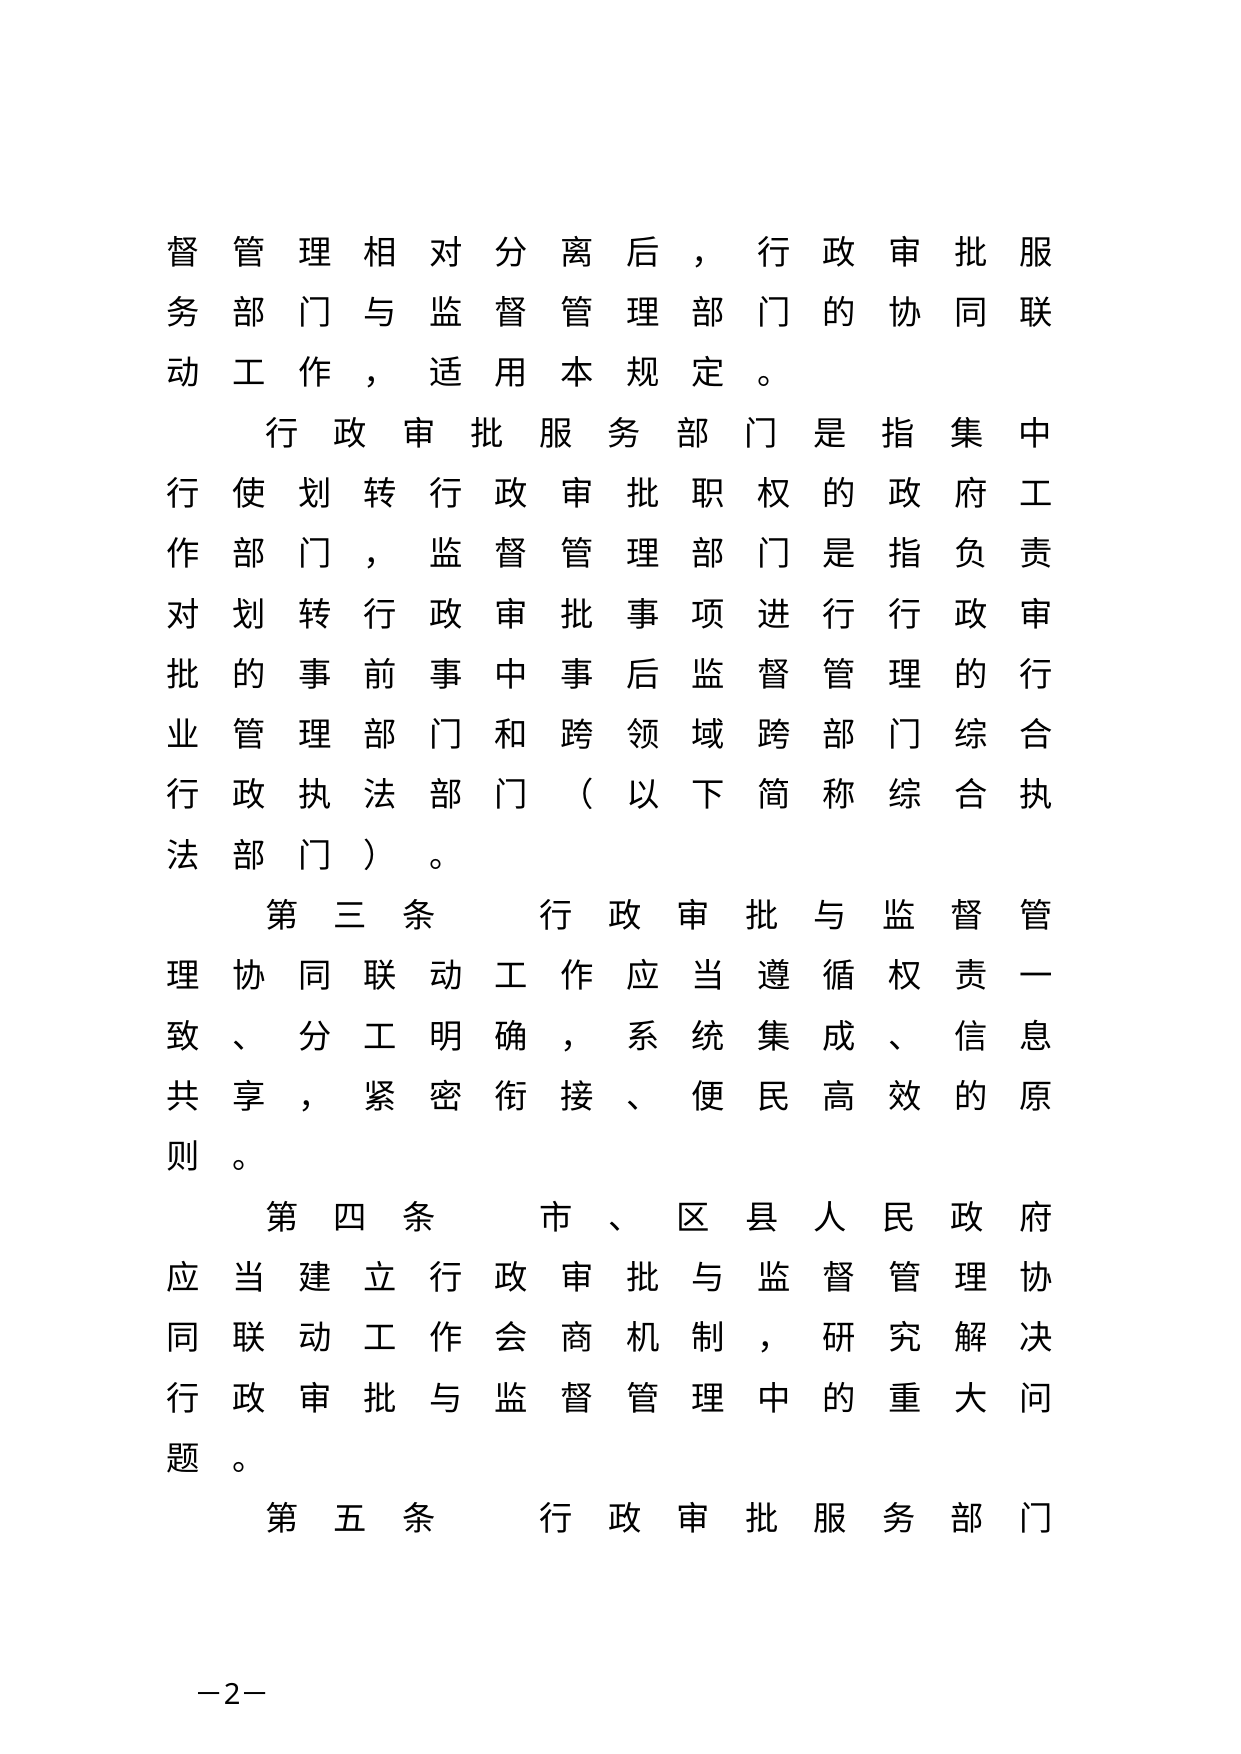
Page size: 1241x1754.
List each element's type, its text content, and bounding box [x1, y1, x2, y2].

text 行政审批服务部门是指集中行使划转行政审批职权的政府工作部门，监督管理部门是指负责对划转行政审批事项进行行政审批的事前事中事后监督管理的行业管理部门和跨领域跨部门综合行政执法部门（以下简称综合执法部门）。 [167, 400, 1085, 883]
text 第四条 市、区县人民政府应当建立行政审批与监督管理协同联动工作会商机制，研究解决行政审批与监督管理中的重大问题。 [167, 1184, 1085, 1486]
text 第三条 行政审批与监督管理协同联动工作应当遵循权责一致、分工明确，系统集成、信息共享，紧密衔接、便民高效的原则。 [167, 883, 1085, 1184]
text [167, 219, 1085, 400]
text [167, 1486, 1085, 1546]
